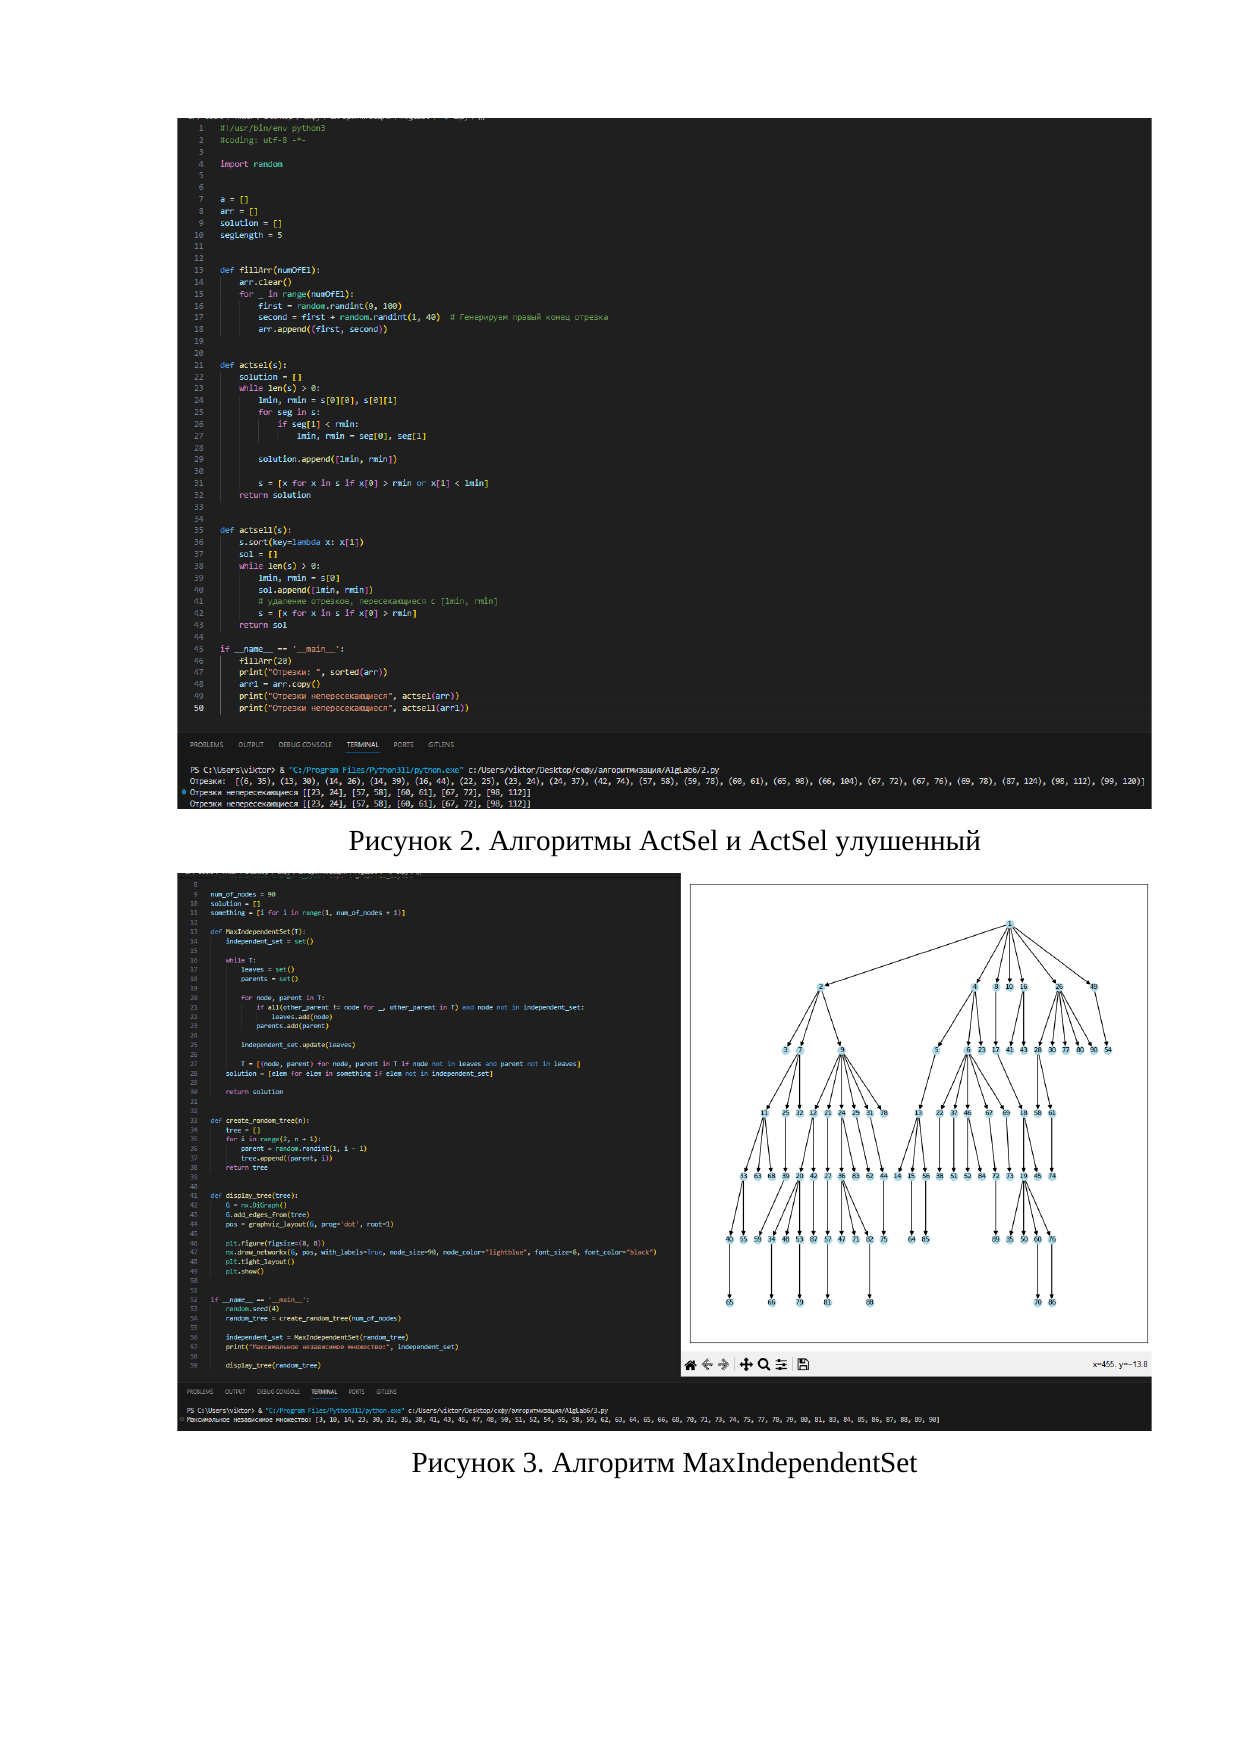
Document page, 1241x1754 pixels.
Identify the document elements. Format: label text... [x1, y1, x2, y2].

text Рисунок 2. Алгоритмы ActSel и ActSel улушенный [177, 823, 1152, 857]
picture [177, 118, 1152, 809]
text Рисунок 3. Алгоритм MaxIndependentSet [177, 1445, 1152, 1478]
picture [177, 873, 1152, 1431]
